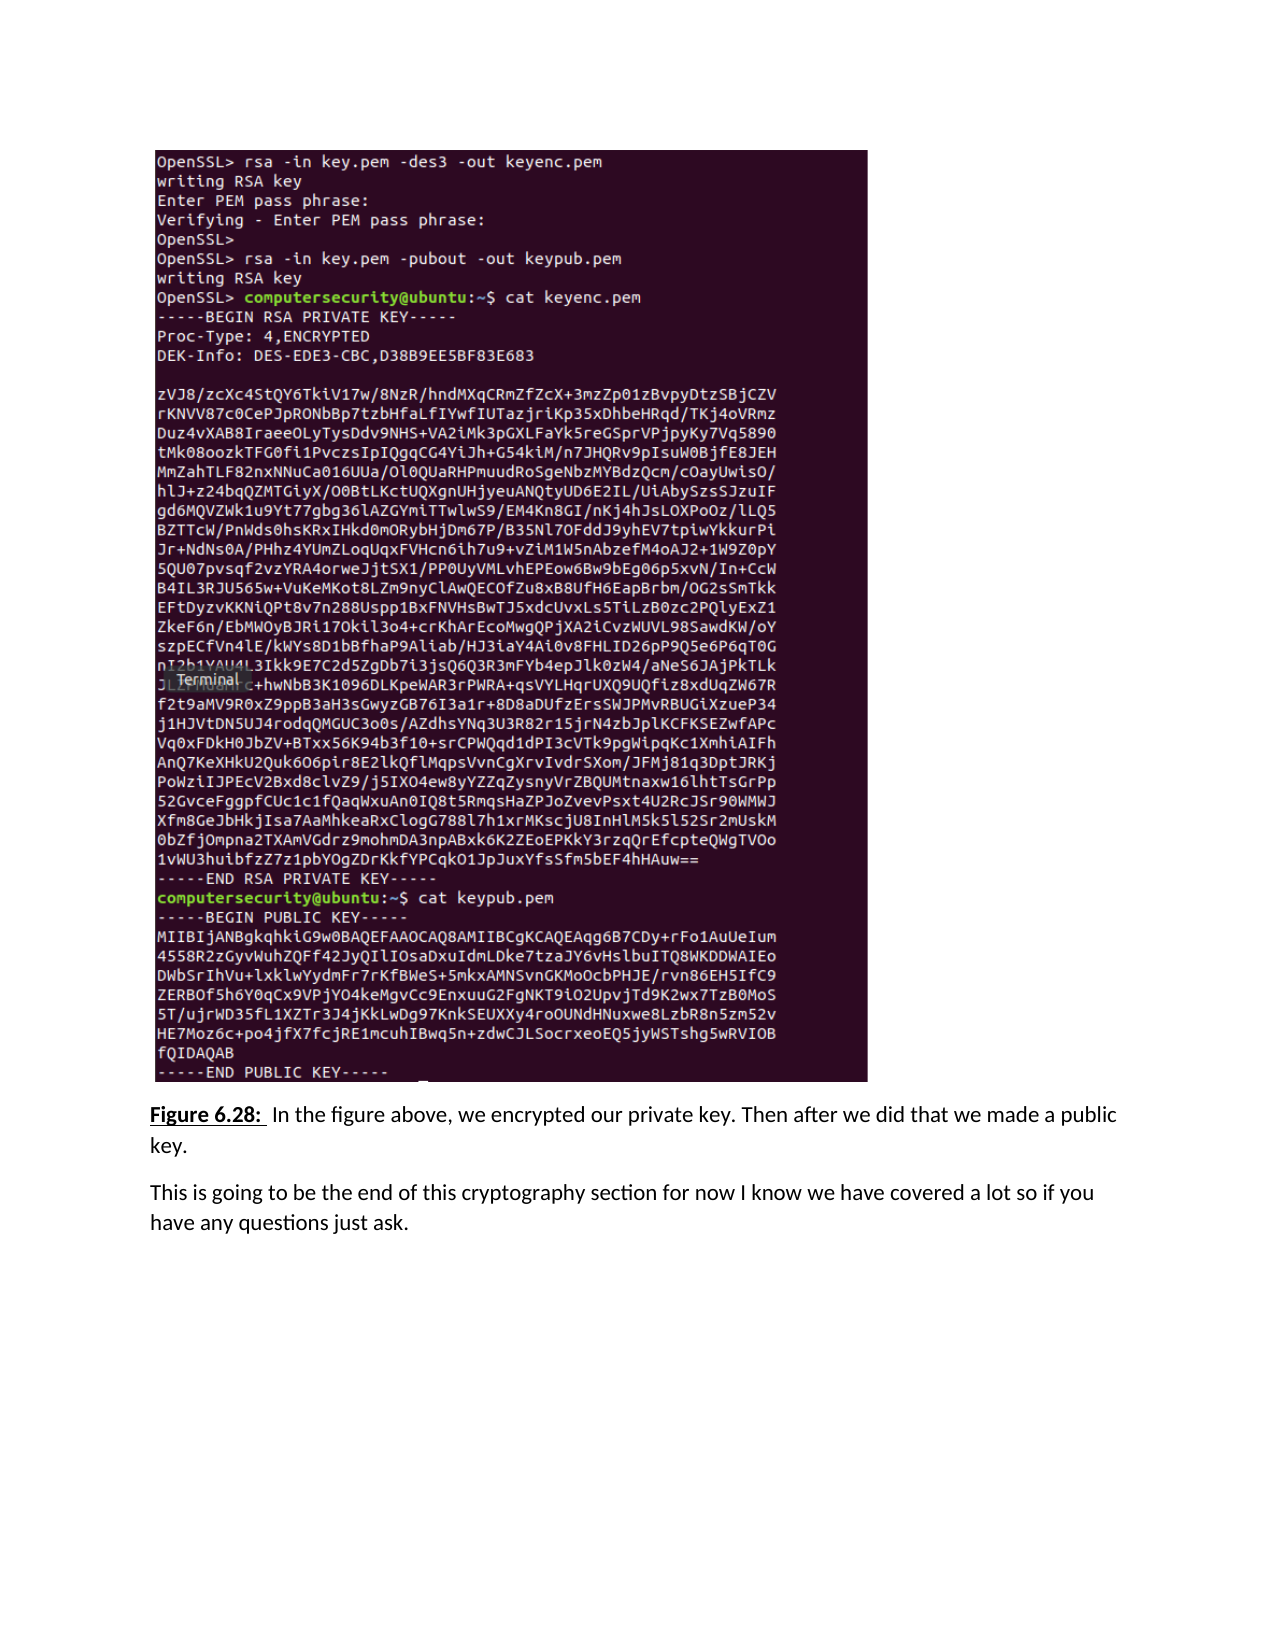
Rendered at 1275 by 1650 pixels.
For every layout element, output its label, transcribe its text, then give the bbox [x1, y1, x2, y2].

text This is going to be the end of this cryptography section for now I know we have covered a lot so if you have any questions just ask. [150, 1178, 1125, 1236]
picture [155, 150, 868, 1082]
text Figure 6.28: In the figure above, we encrypted our private key. Then after we did that we made a public key. [150, 1101, 1125, 1159]
